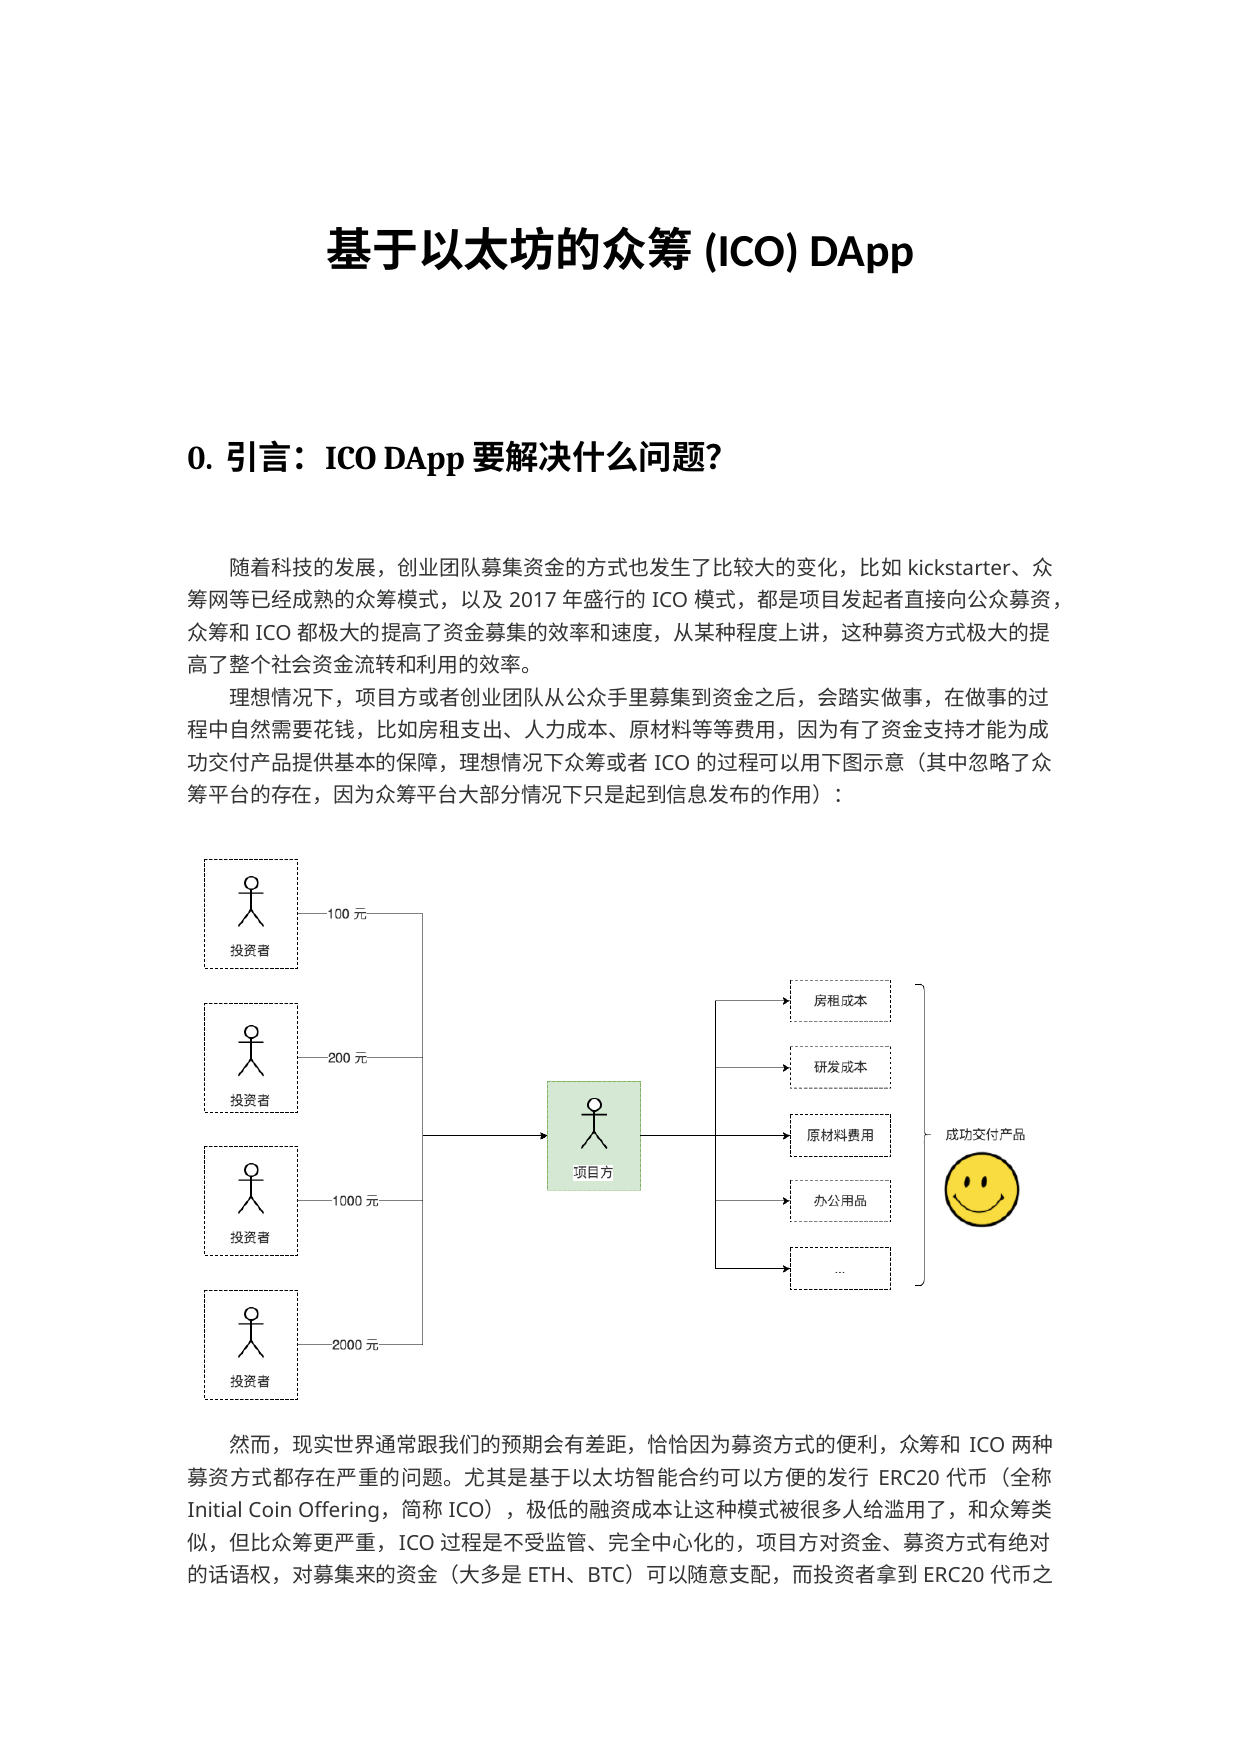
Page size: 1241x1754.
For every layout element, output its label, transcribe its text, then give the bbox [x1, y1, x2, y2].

subtitle 基于以太坊的众筹 (ICO) DApp [187, 197, 1053, 295]
subtitle 引言：ICO DApp 要解决什么问题？ [187, 423, 1053, 488]
picture [187, 842, 1053, 1416]
text 理想情况下，项目方或者创业团队从公众手里募集到资金之后，会踏实做事，在做事的过程中自然需要花钱，比如房租支出、人力成本、原材料等等费用，因为有了资金支持才能为成功交付产品提供基本的保障，理想情况下众筹或者 ICO 的过程可以用下图示意（其中忽略了众筹平台的存在，因为众筹平台大部分情况下只是起到信息发布的作用）： [187, 680, 1053, 810]
text 随着科技的发展，创业团队募集资金的方式也发生了比较大的变化，比如kickstarter、众筹网等已经成熟的众筹模式，以及 2017 年盛行的 ICO 模式，都是项目发起者直接向公众募资，众筹和 ICO 都极大的提高了资金募集的效率和速度，从某种程度上讲，这种募资方式极大的提高了整个社会资金流转和利用的效率。 [187, 550, 1053, 680]
